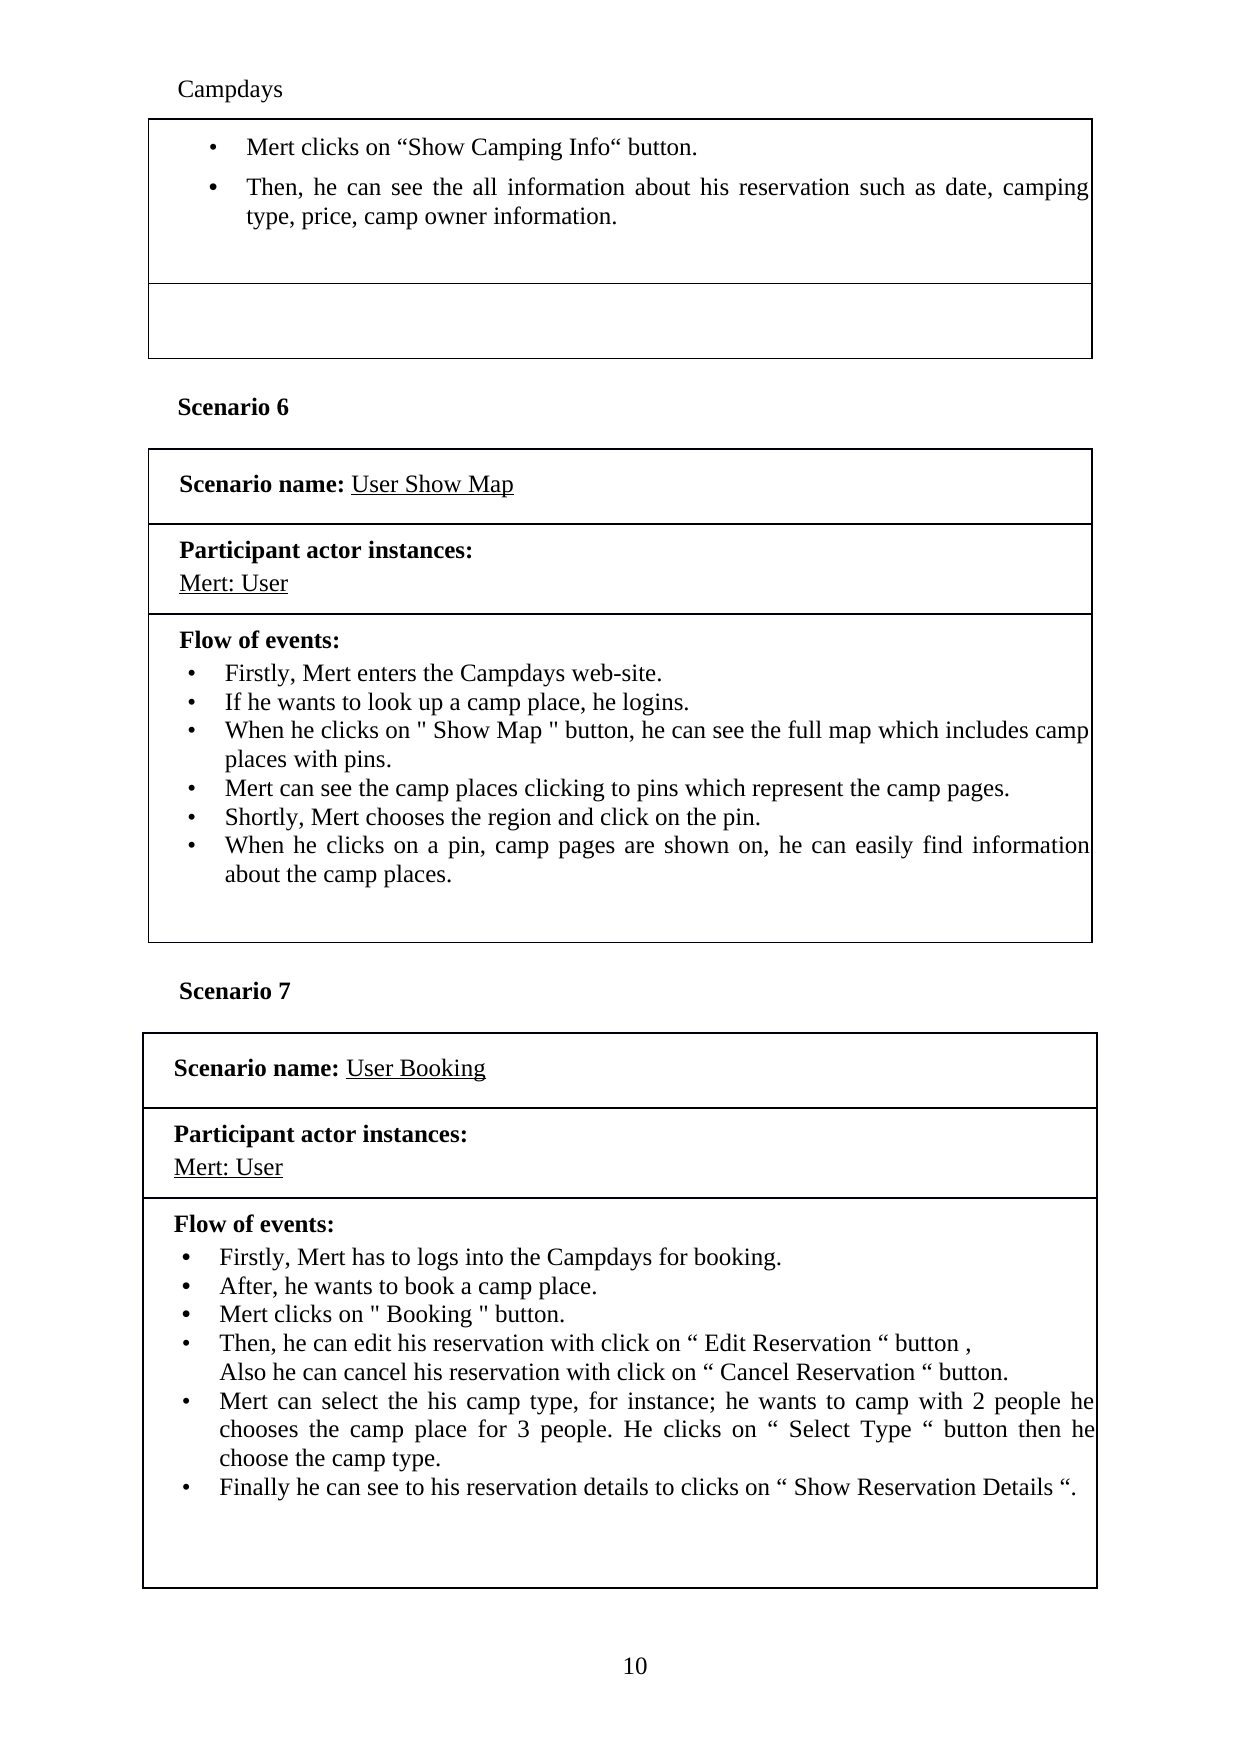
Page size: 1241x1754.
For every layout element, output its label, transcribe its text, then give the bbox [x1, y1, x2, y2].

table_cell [144, 1199, 1096, 1587]
text Scenario 6 [148, 392, 1093, 421]
table_header Scenario name: User Booking [144, 1034, 1096, 1107]
table_cell Participant actor instances: Mert: User [149, 525, 1091, 613]
table_cell [149, 284, 1091, 358]
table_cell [149, 120, 1091, 283]
text Scenario 7 [148, 976, 1093, 1005]
table_cell Participant actor instances: Mert: User [144, 1109, 1096, 1197]
table_header Scenario name: User Show Map [149, 450, 1091, 523]
table_cell Flow of events: Firstly, Mert enters the Campdays web-site. If he wants to look up a camp place, he logins. When he clicks on " Show Map " button, he can see the full map which includes camp places with pins. Mert can see the camp places clicking to pins which represent the camp pages. Shortly, Mert chooses the region and click on the pin. When he clicks on a pin, camp pages are shown on, he can easily find information about the camp places. [149, 615, 1091, 942]
